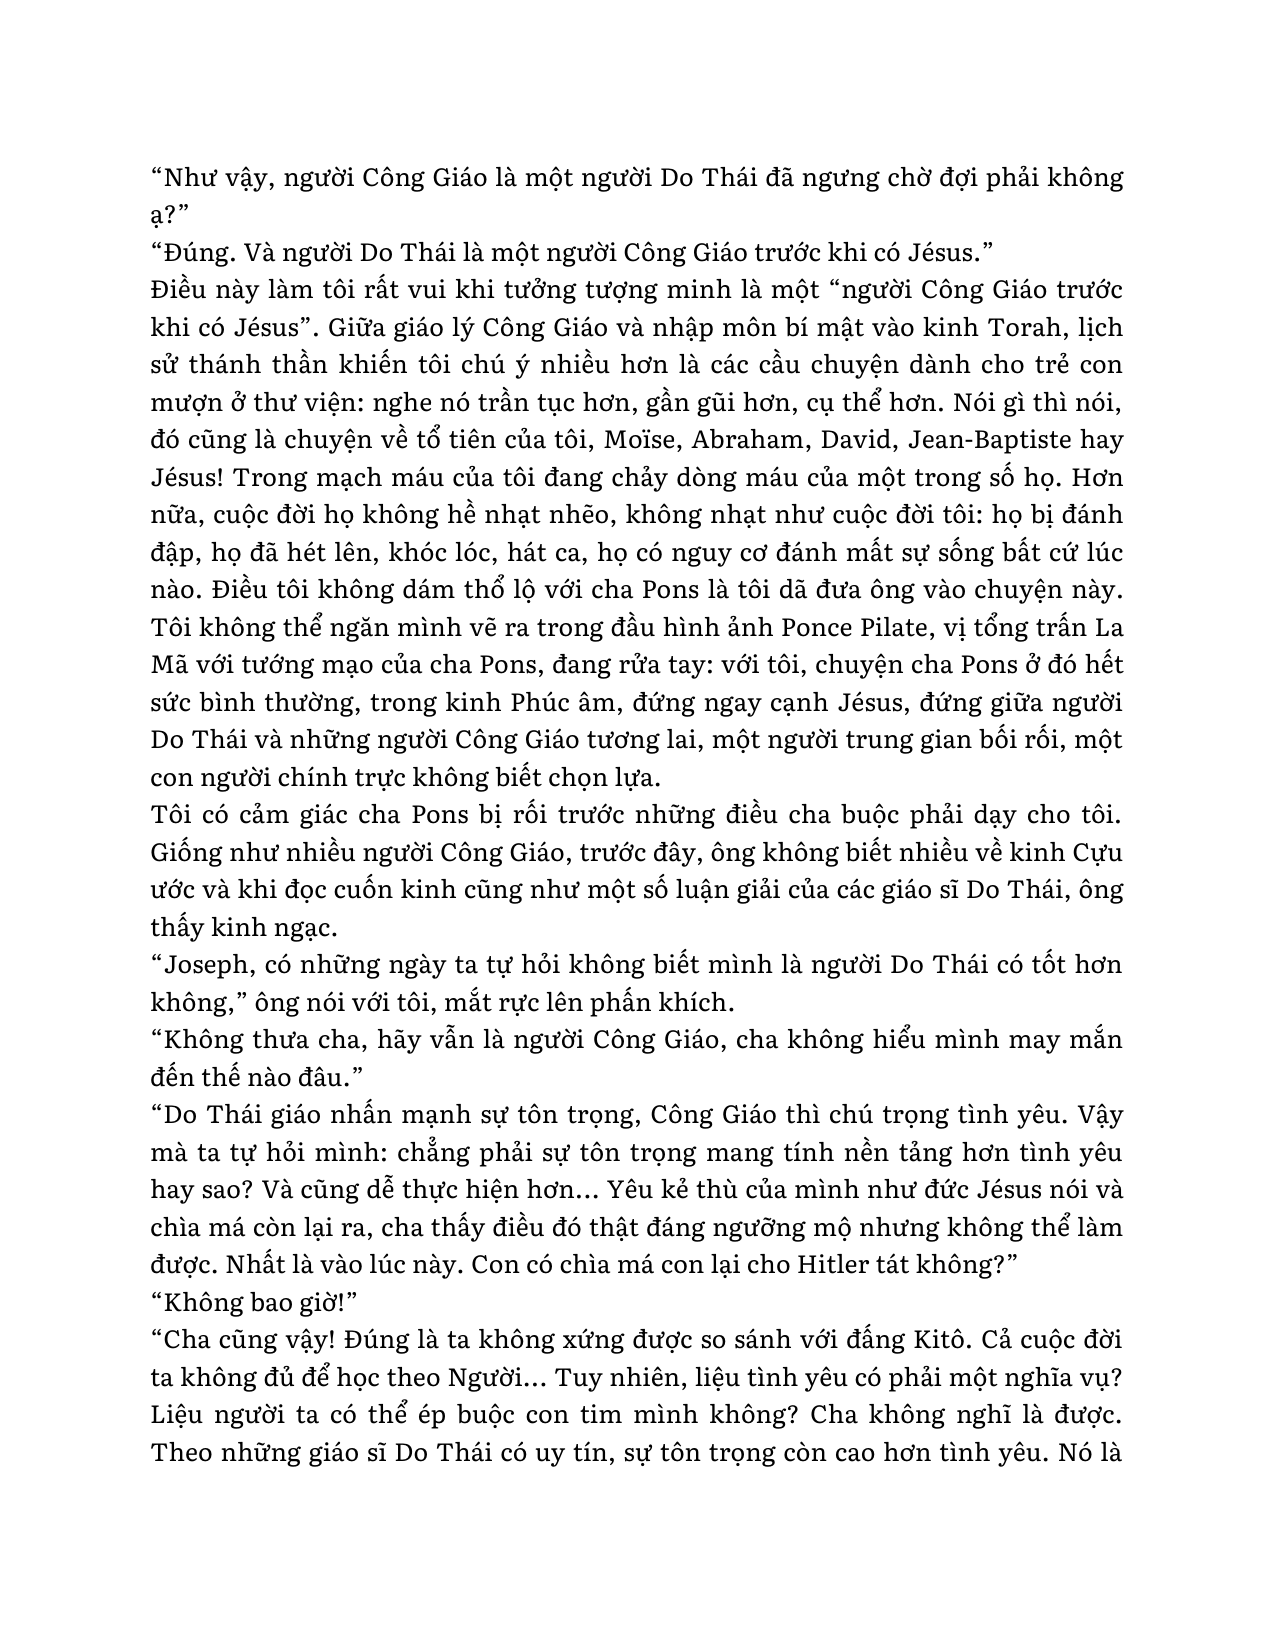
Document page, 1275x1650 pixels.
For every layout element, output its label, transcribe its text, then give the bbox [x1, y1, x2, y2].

text “Như vậy, người Công Giáo là một người Do Thái đã ngưng chờ đợi phải không ạ?” [150, 150, 1125, 231]
text “Không thưa cha, hãy vẫn là người Công Giáo, cha không hiểu mình may mắn đến thế nào đâu.” [150, 1019, 1125, 1094]
text “Joseph, có những ngày ta tự hỏi không biết mình là người Do Thái có tốt hơn không,” ông nói với tôi, mắt rực lên phấn khích. [150, 944, 1125, 1019]
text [150, 1319, 1125, 1469]
text Điều này làm tôi rất vui khi tưởng tượng minh là một “người Công Giáo trước khi có Jésus”. Giữa giáo lý Công Giáo và nhập môn bí mật vào kinh Torah, lịch sử thánh thần khiến tôi chú ý nhiều hơn là các cầu chuyện dành cho trẻ con mượn ở thư viện: nghe nó trần tục hơn, gần gũi hơn, cụ thể hơn. Nói gì thì nói, đó cũng là chuyện về tổ tiên của tôi, Moïse, Abraham, David, Jean-Baptiste hay Jésus! Trong mạch máu của tôi đang chảy dòng máu của một trong số họ. Hơn nữa, cuộc đời họ không hề nhạt nhẽo, không nhạt như cuộc đời tôi: họ bị đánh đập, họ đã hét lên, khóc lóc, hát ca, họ có nguy cơ đánh mất sự sống bất cứ lúc nào. Điều tôi không dám thổ lộ với cha Pons là tôi dã đưa ông vào chuyện này. Tôi không thể ngăn mình vẽ ra trong đầu hình ảnh Ponce Pilate, vị tổng trấn La Mã với tướng mạo của cha Pons, đang rửa tay: với tôi, chuyện cha Pons ở đó hết sức bình thường, trong kinh Phúc âm, đứng ngay cạnh Jésus, đứng giữa người Do Thái và những người Công Giáo tương lai, một người trung gian bối rối, một con người chính trực không biết chọn lựa. [150, 269, 1125, 794]
text “Do Thái giáo nhấn mạnh sự tôn trọng, Công Giáo thì chú trọng tình yêu. Vậy mà ta tự hỏi mình: chẳng phải sự tôn trọng mang tính nền tảng hơn tình yêu hay sao? Và cũng dễ thực hiện hơn... Yêu kẻ thù của mình như đức Jésus nói và chìa má còn lại ra, cha thấy điều đó thật đáng ngưỡng mộ nhưng không thể làm được. Nhất là vào lúc này. Con có chìa má con lại cho Hitler tát không?” [150, 1094, 1125, 1281]
text “Không bao giờ!” [150, 1281, 1125, 1319]
text “Đúng. Và người Do Thái là một người Công Giáo trước khi có Jésus.” [150, 231, 1125, 269]
text Tôi có cảm giác cha Pons bị rối trước những điều cha buộc phải dạy cho tôi. Giống như nhiều người Công Giáo, trước đây, ông không biết nhiều về kinh Cựu ước và khi đọc cuốn kinh cũng như một số luận giải của các giáo sĩ Do Thái, ông thấy kinh ngạc. [150, 794, 1125, 944]
